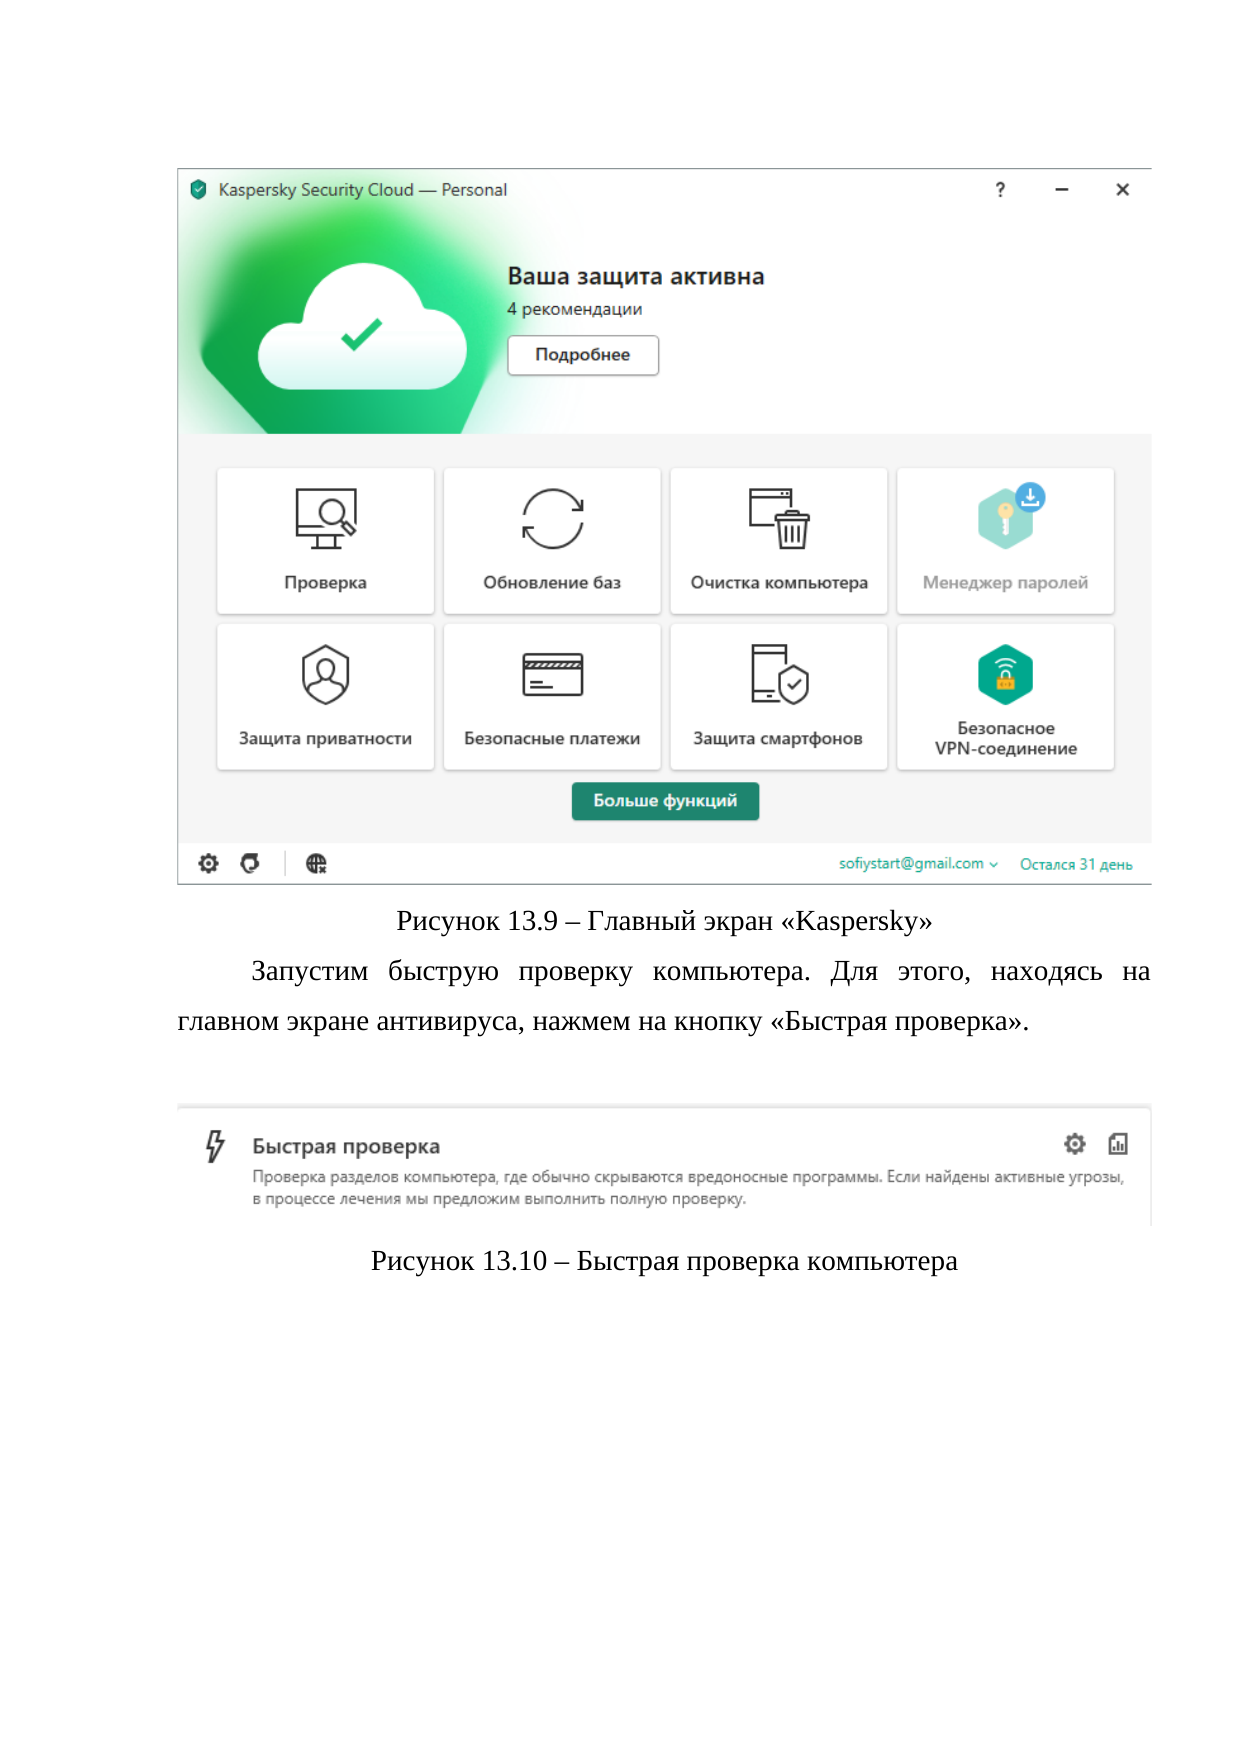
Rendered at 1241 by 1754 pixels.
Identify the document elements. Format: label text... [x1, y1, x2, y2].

picture [177, 168, 1152, 885]
text Запустим быструю проверку компьютера. Для этого, находясь на главном экране антивируса, нажмем на кнопку «Быстрая проверка». [177, 953, 1152, 1037]
text Рисунок 13.10 – Быстрая проверка компьютера [177, 1243, 1152, 1276]
picture [177, 1103, 1152, 1226]
text Рисунок 13.9 – Главный экран «Kaspersky» [177, 903, 1152, 936]
